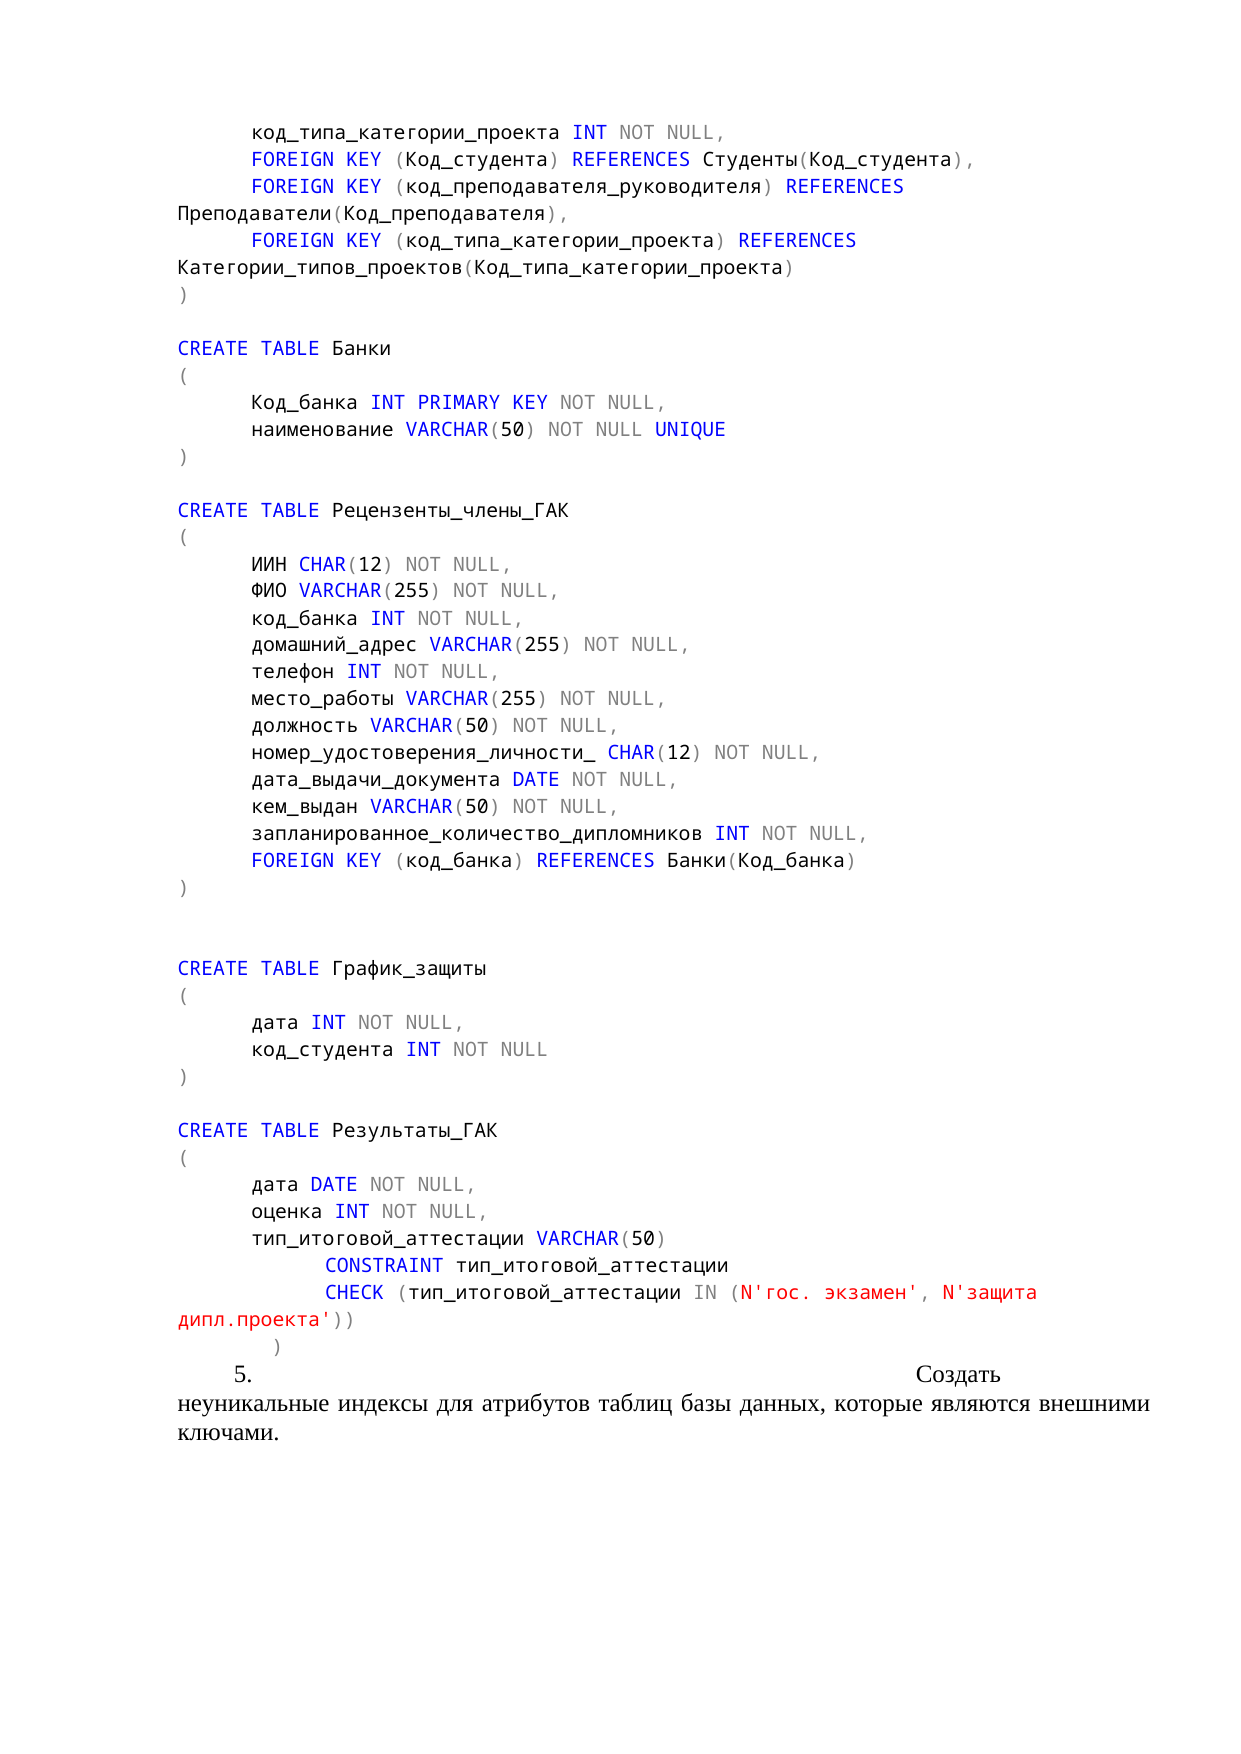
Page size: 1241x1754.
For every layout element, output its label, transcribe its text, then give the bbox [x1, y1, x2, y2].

text CREATE TABLE Рецензенты_члены_ГАК [177, 496, 1152, 523]
text наименование VARCHAR(50) NOT NULL UNIQUE [177, 415, 1152, 442]
text дата INT NOT NULL, [177, 1008, 1152, 1035]
text Код_банка INT PRIMARY KEY NOT NULL, [177, 388, 1152, 415]
text тип_итоговой_аттестации VARCHAR(50) [177, 1224, 1152, 1251]
text ИИН CHAR(12) NOT NULL, [177, 550, 1152, 577]
text CREATE TABLE График_защиты [177, 954, 1152, 981]
list Создать неуникальные индексы для атрибутов таблиц базы данных, которые являются внешними ключами. [177, 1359, 1152, 1445]
text ) [177, 1062, 1152, 1089]
text FOREIGN KEY (Код_студента) REFERENCES Студенты(Код_студента), [177, 145, 1152, 172]
text место_работы VARCHAR(255) NOT NULL, [177, 685, 1152, 712]
text код_типа_категории_проекта INT NOT NULL, [177, 118, 1152, 145]
text оценка INT NOT NULL, [177, 1197, 1152, 1224]
text ( [177, 1143, 1152, 1170]
text ) [177, 873, 1152, 901]
text ( [177, 523, 1152, 550]
text дата_выдачи_документа DATE NOT NULL, [177, 766, 1152, 793]
text CONSTRAINT тип_итоговой_аттестации [177, 1251, 1152, 1278]
text дата DATE NOT NULL, [177, 1170, 1152, 1197]
text ) [177, 442, 1152, 469]
text ) [177, 280, 1152, 307]
text CREATE TABLE Результаты_ГАК [177, 1116, 1152, 1143]
text код_студента INT NOT NULL [177, 1035, 1152, 1062]
text FOREIGN KEY (код_типа_категории_проекта) REFERENCES Категории_типов_проектов(Код_типа_категории_проекта) [177, 226, 1152, 280]
text FOREIGN KEY (код_банка) REFERENCES Банки(Код_банка) [177, 847, 1152, 873]
text номер_удостоверения_личности_ CHAR(12) NOT NULL, [177, 739, 1152, 766]
text кем_выдан VARCHAR(50) NOT NULL, [177, 793, 1152, 819]
text телефон INT NOT NULL, [177, 658, 1152, 685]
text CREATE TABLE Банки [177, 334, 1152, 361]
text должность VARCHAR(50) NOT NULL, [177, 712, 1152, 739]
text ФИО VARCHAR(255) NOT NULL, [177, 577, 1152, 604]
text CHECK (тип_итоговой_аттестации IN (N'гос. экзамен', N'защита дипл.проекта')) [177, 1278, 1152, 1332]
text ( [177, 981, 1152, 1008]
text FOREIGN KEY (код_преподавателя_руководителя) REFERENCES Преподаватели(Код_преподавателя), [177, 172, 1152, 226]
text запланированное_количество_дипломников INT NOT NULL, [177, 819, 1152, 847]
text ( [177, 361, 1152, 388]
text домашний_адрес VARCHAR(255) NOT NULL, [177, 631, 1152, 658]
text код_банка INT NOT NULL, [177, 604, 1152, 631]
text ) [271, 1332, 1152, 1359]
